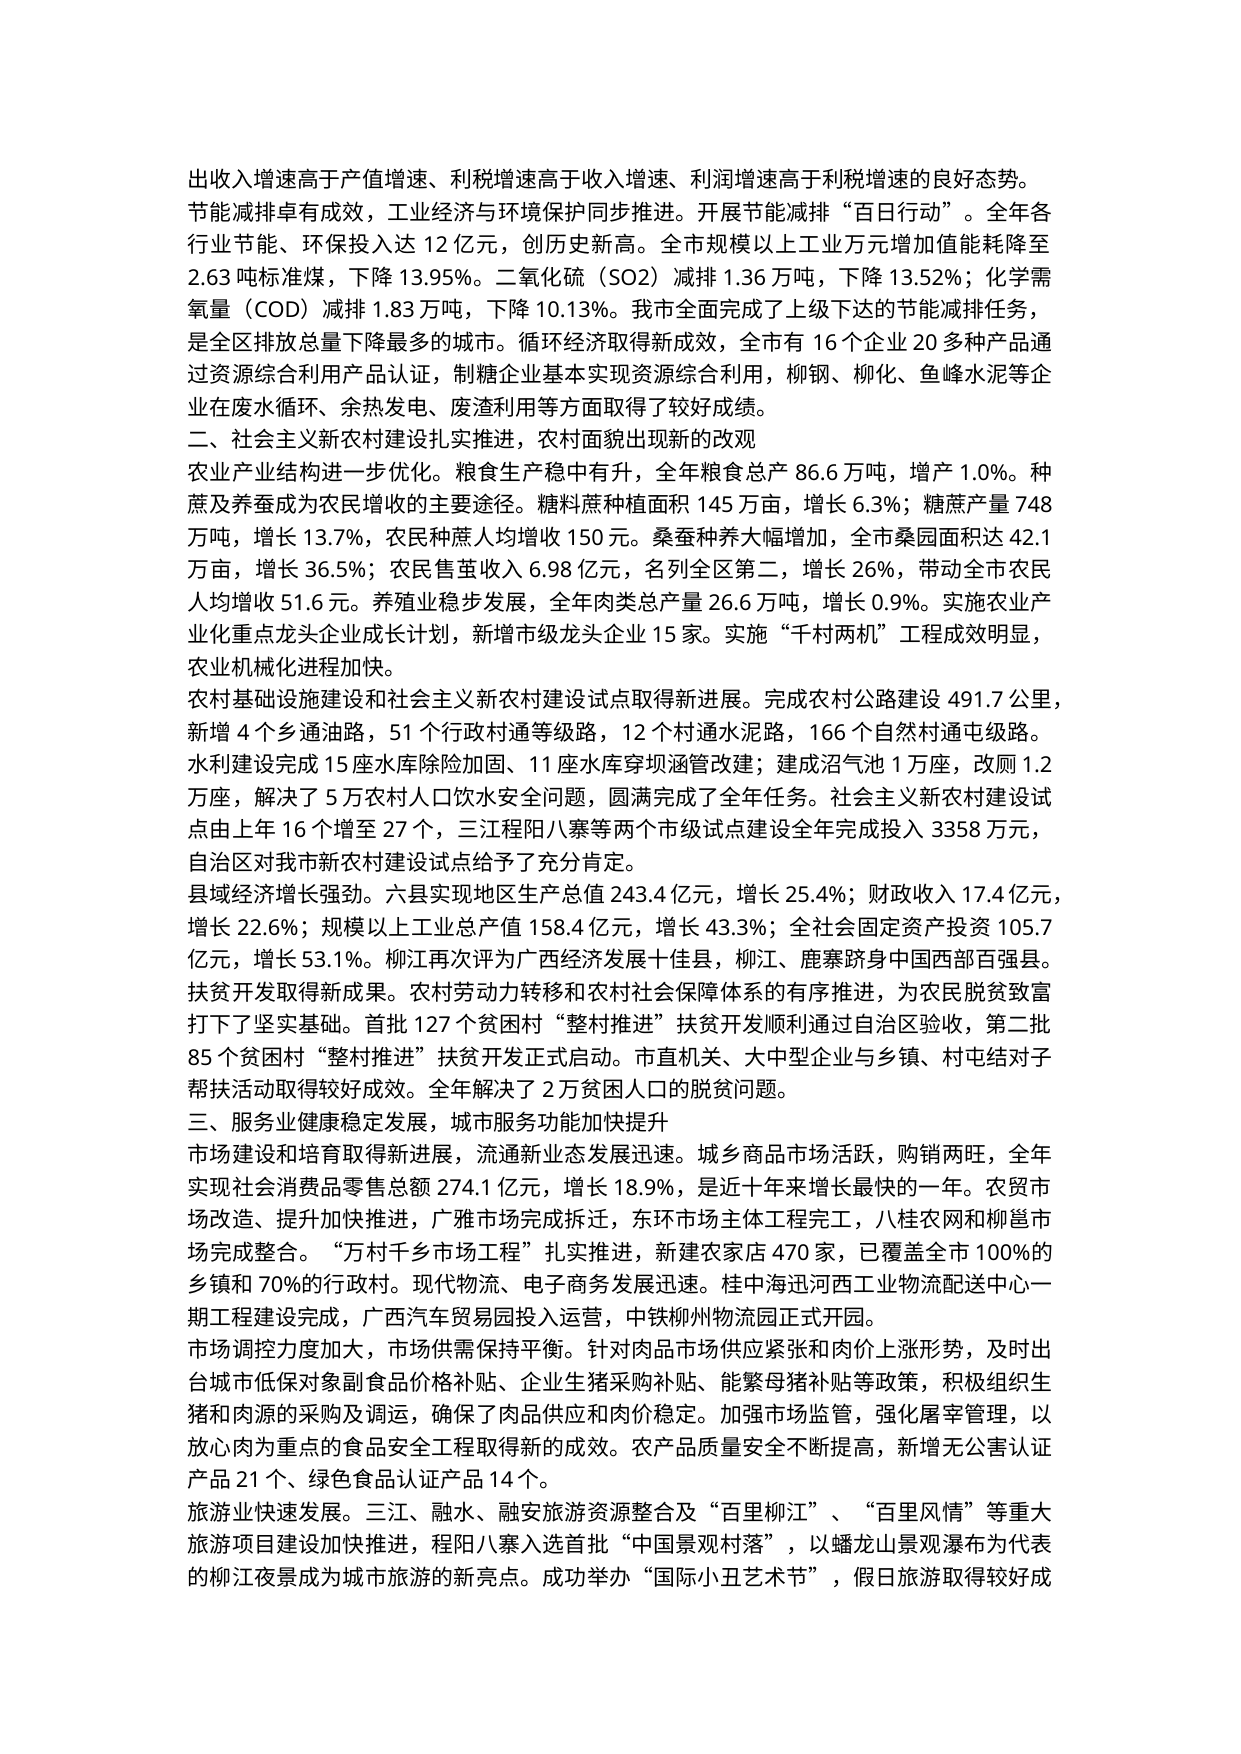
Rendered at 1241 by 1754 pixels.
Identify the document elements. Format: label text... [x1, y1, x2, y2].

text 二、社会主义新农村建设扎实推进，农村面貌出现新的改观 [187, 422, 1053, 454]
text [187, 1494, 1053, 1592]
text 节能减排卓有成效，工业经济与环境保护同步推进。开展节能减排“百日行动”。全年各行业节能、环保投入达12亿元，创历史新高。全市规模以上工业万元增加值能耗降至2.63吨标准煤，下降13.95%。二氧化硫（SO2）减排1.36万吨，下降13.52%；化学需氧量（COD）减排1.83万吨，下降10.13%。我市全面完成了上级下达的节能减排任务，是全区排放总量下降最多的城市。循环经济取得新成效，全市有16个企业20多种产品通过资源综合利用产品认证，制糖企业基本实现资源综合利用，柳钢、柳化、鱼峰水泥等企业在废水循环、余热发电、废渣利用等方面取得了较好成绩。 [187, 194, 1053, 422]
text 三、服务业健康稳定发展，城市服务功能加快提升 [187, 1104, 1053, 1137]
text 市场建设和培育取得新进展，流通新业态发展迅速。城乡商品市场活跃，购销两旺，全年实现社会消费品零售总额274.1亿元，增长18.9%，是近十年来增长最快的一年。农贸市场改造、提升加快推进，广雅市场完成拆迁，东环市场主体工程完工，八桂农网和柳邕市场完成整合。“万村千乡市场工程”扎实推进，新建农家店470家，已覆盖全市100%的乡镇和70%的行政村。现代物流、电子商务发展迅速。桂中海迅河西工业物流配送中心一期工程建设完成，广西汽车贸易园投入运营，中铁柳州物流园正式开园。 [187, 1137, 1053, 1332]
text 市场调控力度加大，市场供需保持平衡。针对肉品市场供应紧张和肉价上涨形势，及时出台城市低保对象副食品价格补贴、企业生猪采购补贴、能繁母猪补贴等政策，积极组织生猪和肉源的采购及调运，确保了肉品供应和肉价稳定。加强市场监管，强化屠宰管理，以放心肉为重点的食品安全工程取得新的成效。农产品质量安全不断提高，新增无公害认证产品21个、绿色食品认证产品14个。 [187, 1332, 1053, 1494]
text 农村基础设施建设和社会主义新农村建设试点取得新进展。完成农村公路建设491.7公里，新增4个乡通油路，51个行政村通等级路，12个村通水泥路，166个自然村通屯级路。水利建设完成15座水库除险加固、11座水库穿坝涵管改建；建成沼气池1万座，改厕1.2万座，解决了5万农村人口饮水安全问题，圆满完成了全年任务。社会主义新农村建设试点由上年16个增至27个，三江程阳八寨等两个市级试点建设全年完成投入3358万元，自治区对我市新农村建设试点给予了充分肯定。 [187, 682, 1053, 877]
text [187, 162, 1053, 194]
text 农业产业结构进一步优化。粮食生产稳中有升，全年粮食总产86.6万吨，增产1.0%。种蔗及养蚕成为农民增收的主要途径。糖料蔗种植面积145万亩，增长6.3%；糖蔗产量748万吨，增长13.7%，农民种蔗人均增收150元。桑蚕种养大幅增加，全市桑园面积达42.1万亩，增长36.5%；农民售茧收入6.98亿元，名列全区第二，增长26%，带动全市农民人均增收51.6元。养殖业稳步发展，全年肉类总产量26.6万吨，增长0.9%。实施农业产业化重点龙头企业成长计划，新增市级龙头企业15家。实施“千村两机”工程成效明显，农业机械化进程加快。 [187, 454, 1053, 682]
text 县域经济增长强劲。六县实现地区生产总值243.4亿元，增长25.4%；财政收入17.4亿元，增长22.6%；规模以上工业总产值158.4亿元，增长43.3%；全社会固定资产投资105.7亿元，增长53.1%。柳江再次评为广西经济发展十佳县，柳江、鹿寨跻身中国西部百强县。 [187, 877, 1053, 974]
text 扶贫开发取得新成果。农村劳动力转移和农村社会保障体系的有序推进，为农民脱贫致富打下了坚实基础。首批127个贫困村“整村推进”扶贫开发顺利通过自治区验收，第二批85个贫困村“整村推进”扶贫开发正式启动。市直机关、大中型企业与乡镇、村屯结对子帮扶活动取得较好成效。全年解决了2万贫困人口的脱贫问题。 [187, 974, 1053, 1104]
